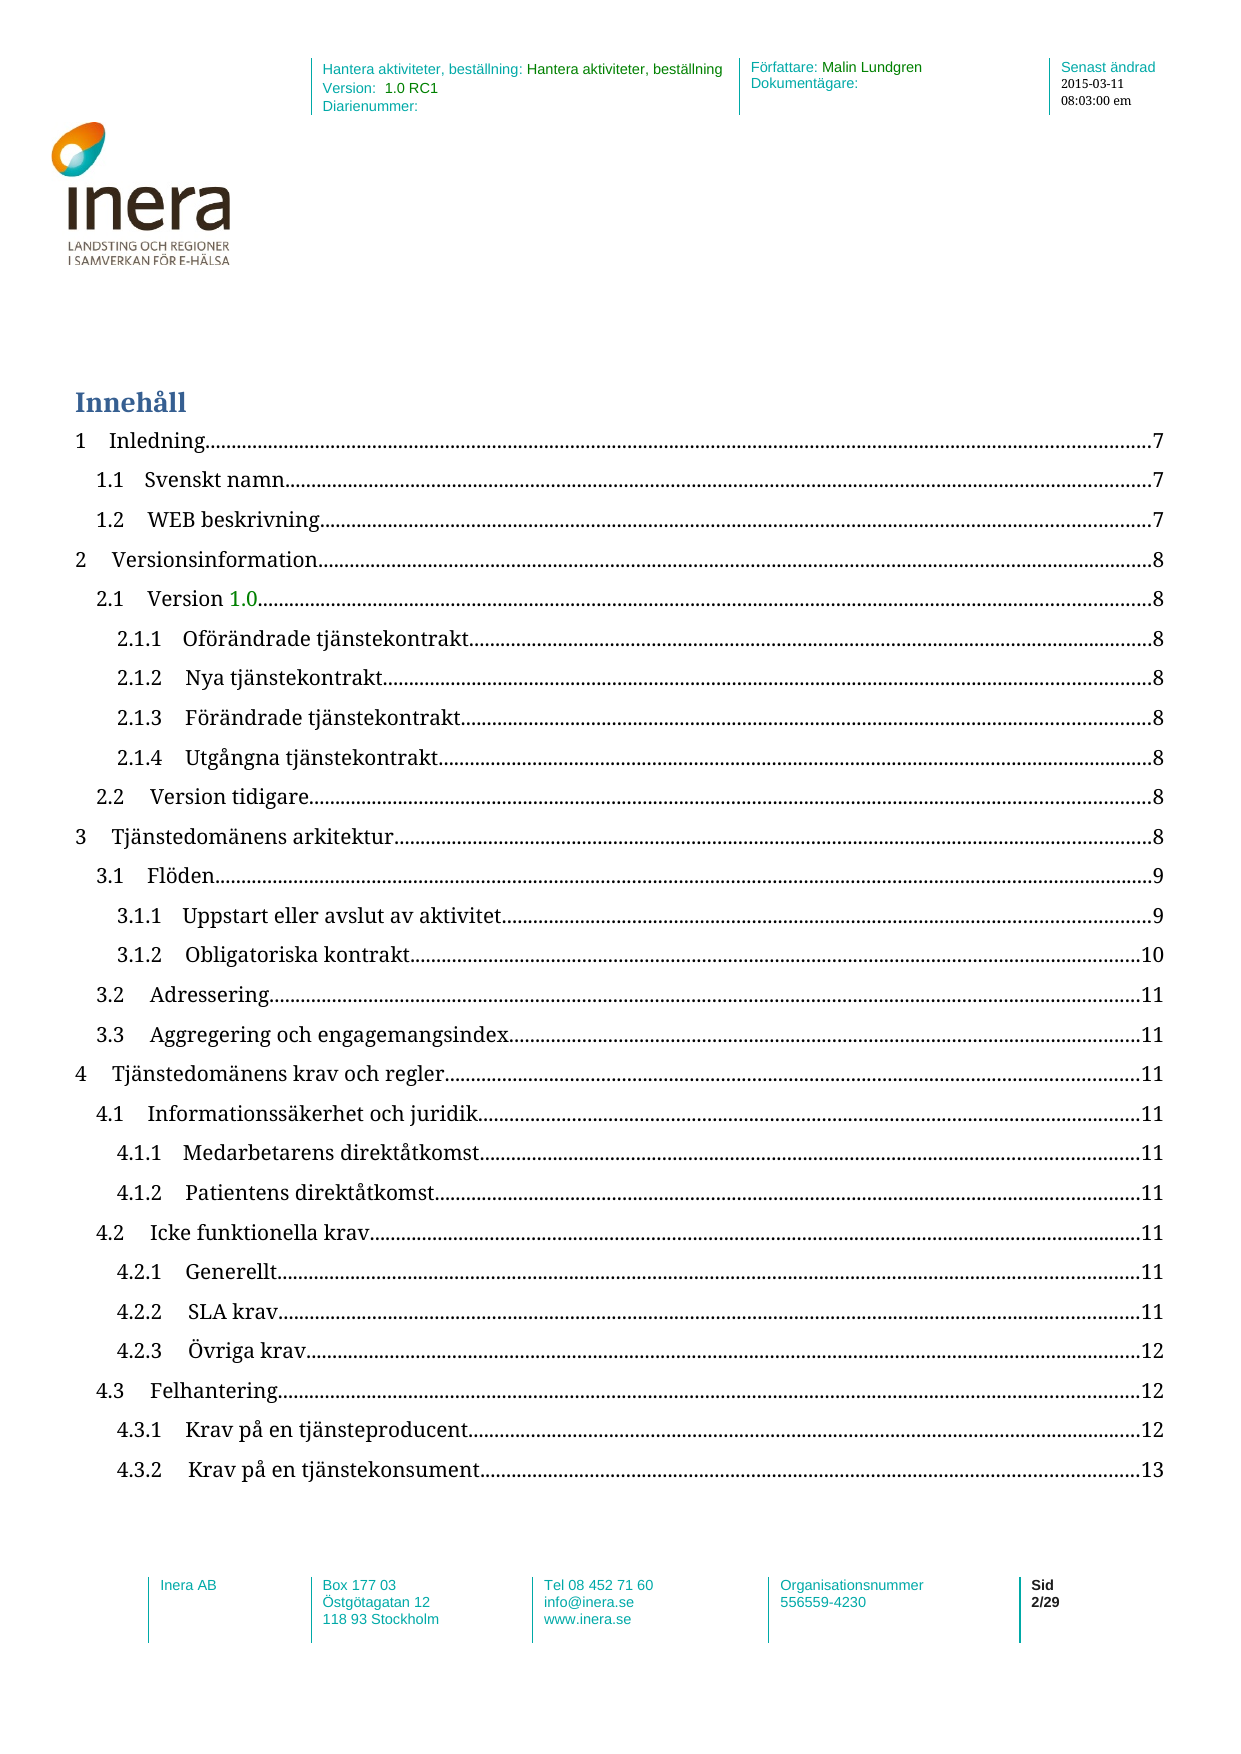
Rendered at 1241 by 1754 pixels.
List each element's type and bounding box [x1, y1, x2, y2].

picture [51, 122, 230, 265]
